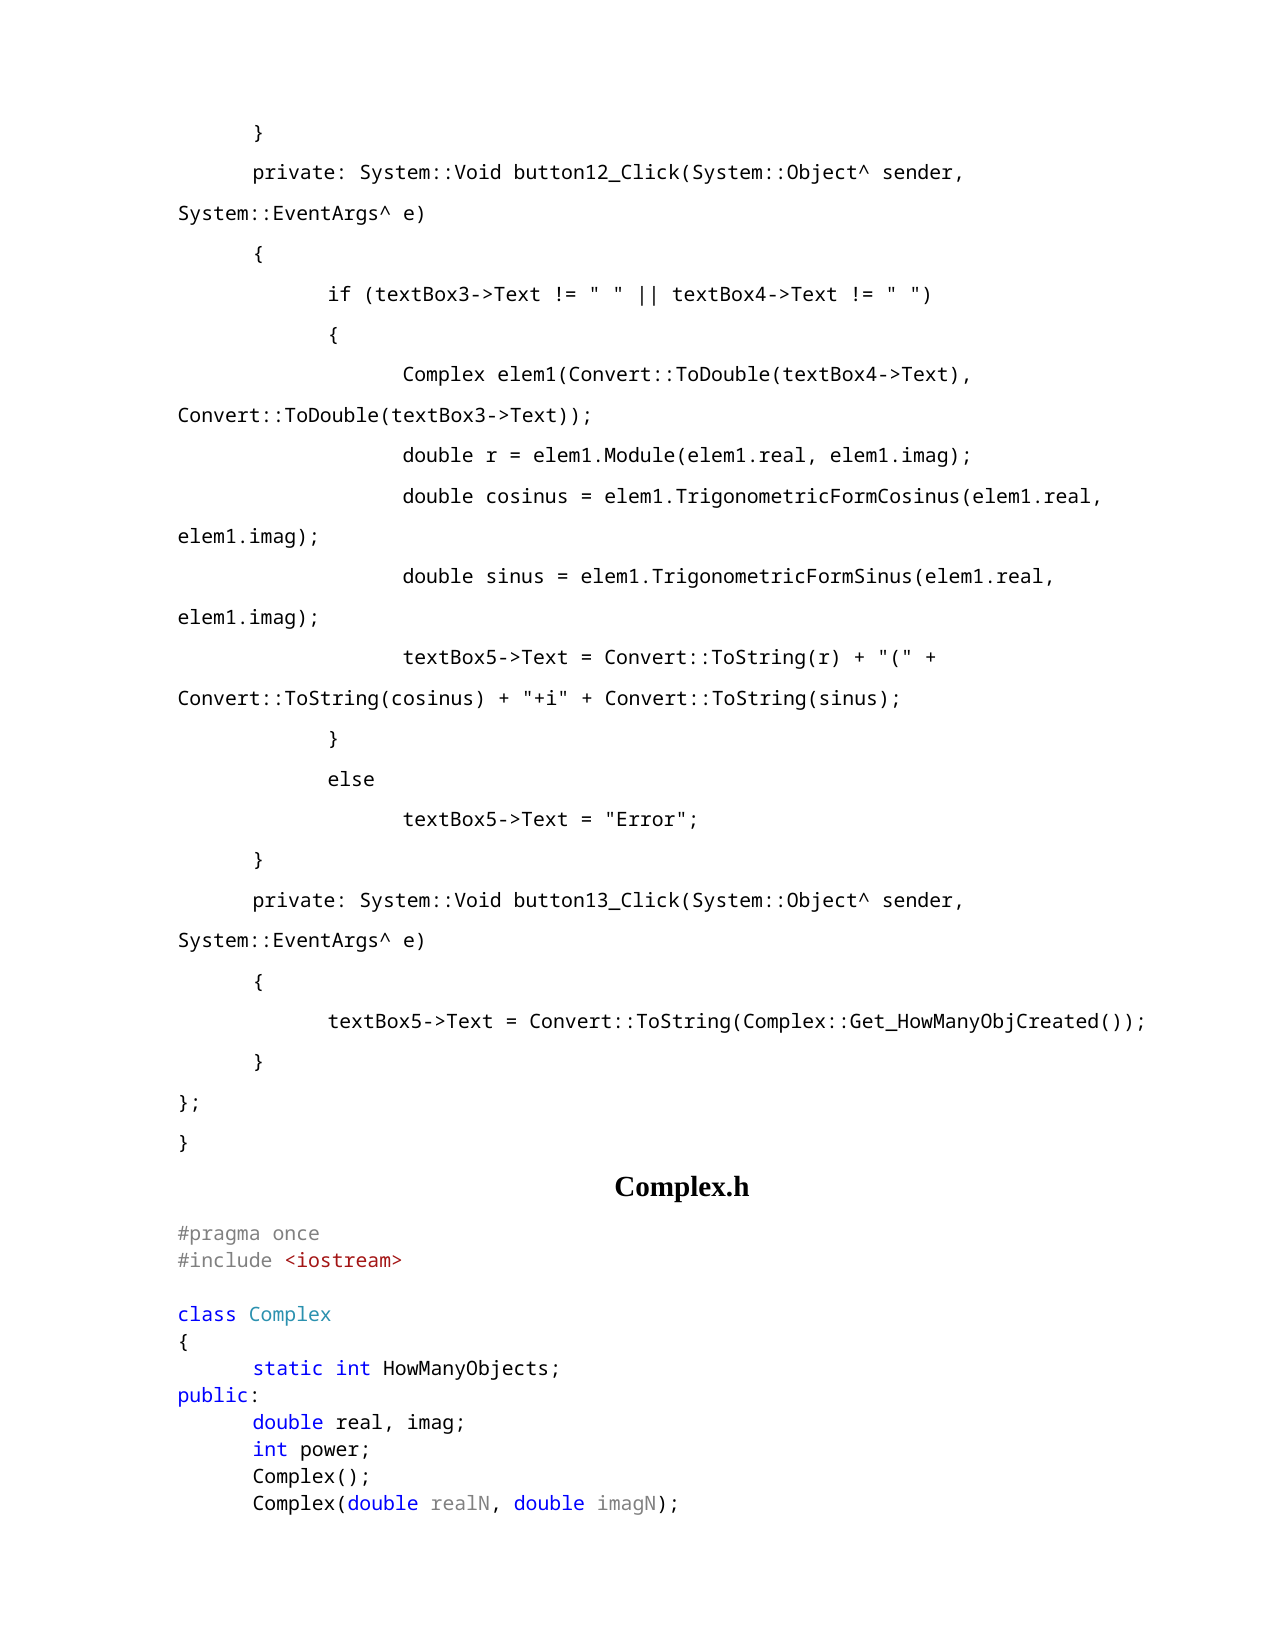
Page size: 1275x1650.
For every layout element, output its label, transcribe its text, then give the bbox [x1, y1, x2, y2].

text double r = elem1.Module(elem1.real, elem1.imag); [177, 441, 1186, 468]
text int power; [177, 1435, 1186, 1462]
text else [177, 765, 1186, 792]
text } [177, 846, 1186, 873]
text if (textBox3->Text != " " || textBox4->Text != " ") [177, 280, 1186, 307]
text double cosinus = elem1.TrigonometricFormCosinus(elem1.real, elem1.imag); [177, 482, 1186, 549]
text { [177, 320, 1186, 347]
text textBox5->Text = Convert::ToString(r) + "(" + Convert::ToString(cosinus) + "+i" + Convert::ToString(sinus); [177, 643, 1186, 711]
text private: System::Void button13_Click(System::Object^ sender, System::EventArgs^ e) [177, 886, 1186, 953]
text { [177, 967, 1186, 994]
text Complex(double realN, double imagN); [177, 1489, 1186, 1516]
text public: [177, 1381, 1186, 1408]
text { [177, 239, 1186, 266]
text textBox5->Text = Convert::ToString(Complex::Get_HowManyObjCreated()); [177, 1007, 1186, 1034]
text } [177, 118, 1186, 145]
text private: System::Void button12_Click(System::Object^ sender, System::EventArgs^ e) [177, 158, 1186, 226]
text } [177, 724, 1186, 751]
text double real, imag; [177, 1408, 1186, 1435]
text }; [177, 1088, 1186, 1115]
text { [177, 1327, 1186, 1354]
text } [177, 1128, 1186, 1156]
text class Complex [177, 1300, 1186, 1327]
text #include <iostream> [177, 1246, 1186, 1273]
text #pragma once [177, 1219, 1186, 1246]
text Complex(); [177, 1462, 1186, 1489]
text static int HowManyObjects; [177, 1354, 1186, 1381]
text double sinus = elem1.TrigonometricFormSinus(elem1.real, elem1.imag); [177, 563, 1186, 630]
text Complex.h [177, 1169, 1186, 1202]
text Complex elem1(Convert::ToDouble(textBox4->Text), Convert::ToDouble(textBox3->Text)); [177, 361, 1186, 428]
text textBox5->Text = "Error"; [177, 805, 1186, 832]
text } [177, 1048, 1186, 1075]
